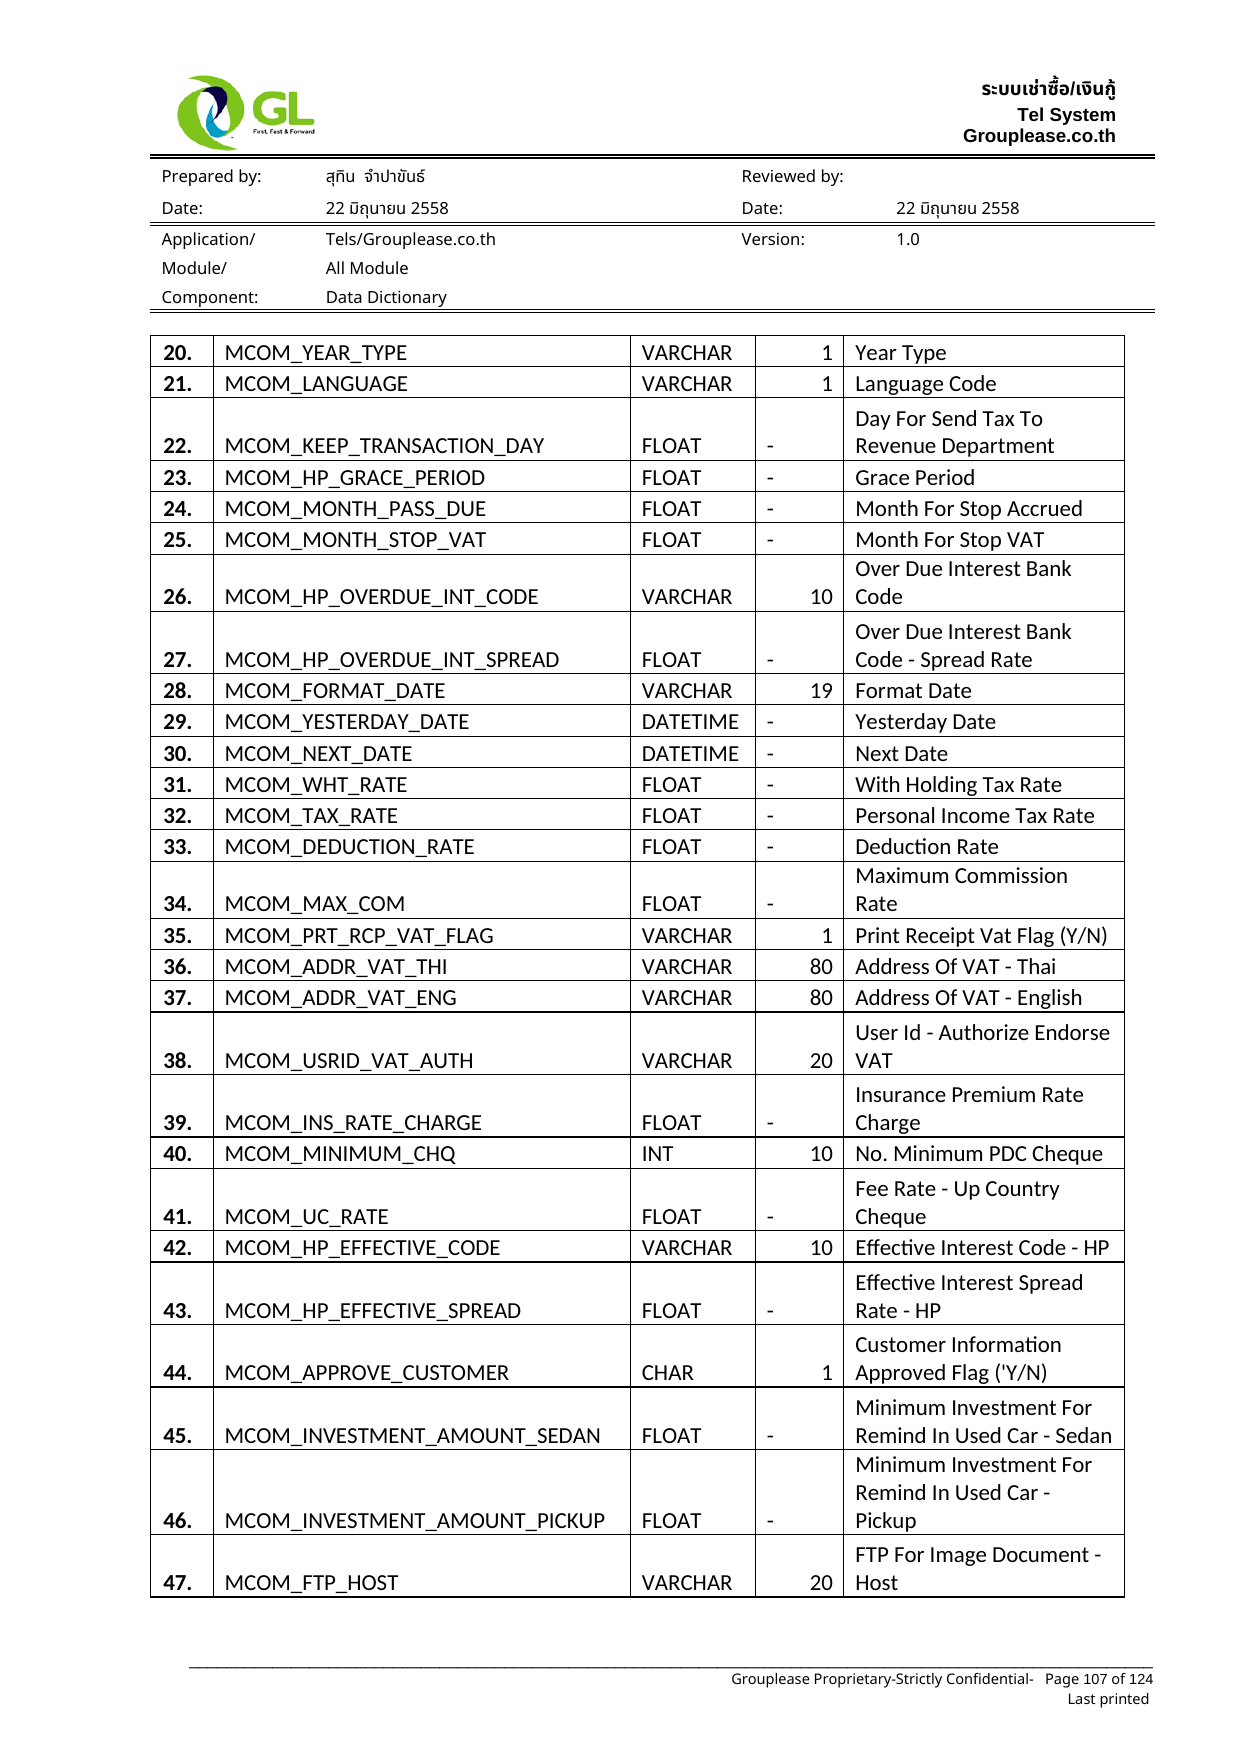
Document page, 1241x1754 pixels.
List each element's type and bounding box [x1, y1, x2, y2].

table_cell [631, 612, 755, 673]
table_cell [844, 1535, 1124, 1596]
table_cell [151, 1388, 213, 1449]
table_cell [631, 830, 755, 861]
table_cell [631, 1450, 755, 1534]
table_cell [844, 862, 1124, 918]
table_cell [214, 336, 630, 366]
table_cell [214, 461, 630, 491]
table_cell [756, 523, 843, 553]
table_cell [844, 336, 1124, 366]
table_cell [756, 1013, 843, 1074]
picture [161, 75, 323, 154]
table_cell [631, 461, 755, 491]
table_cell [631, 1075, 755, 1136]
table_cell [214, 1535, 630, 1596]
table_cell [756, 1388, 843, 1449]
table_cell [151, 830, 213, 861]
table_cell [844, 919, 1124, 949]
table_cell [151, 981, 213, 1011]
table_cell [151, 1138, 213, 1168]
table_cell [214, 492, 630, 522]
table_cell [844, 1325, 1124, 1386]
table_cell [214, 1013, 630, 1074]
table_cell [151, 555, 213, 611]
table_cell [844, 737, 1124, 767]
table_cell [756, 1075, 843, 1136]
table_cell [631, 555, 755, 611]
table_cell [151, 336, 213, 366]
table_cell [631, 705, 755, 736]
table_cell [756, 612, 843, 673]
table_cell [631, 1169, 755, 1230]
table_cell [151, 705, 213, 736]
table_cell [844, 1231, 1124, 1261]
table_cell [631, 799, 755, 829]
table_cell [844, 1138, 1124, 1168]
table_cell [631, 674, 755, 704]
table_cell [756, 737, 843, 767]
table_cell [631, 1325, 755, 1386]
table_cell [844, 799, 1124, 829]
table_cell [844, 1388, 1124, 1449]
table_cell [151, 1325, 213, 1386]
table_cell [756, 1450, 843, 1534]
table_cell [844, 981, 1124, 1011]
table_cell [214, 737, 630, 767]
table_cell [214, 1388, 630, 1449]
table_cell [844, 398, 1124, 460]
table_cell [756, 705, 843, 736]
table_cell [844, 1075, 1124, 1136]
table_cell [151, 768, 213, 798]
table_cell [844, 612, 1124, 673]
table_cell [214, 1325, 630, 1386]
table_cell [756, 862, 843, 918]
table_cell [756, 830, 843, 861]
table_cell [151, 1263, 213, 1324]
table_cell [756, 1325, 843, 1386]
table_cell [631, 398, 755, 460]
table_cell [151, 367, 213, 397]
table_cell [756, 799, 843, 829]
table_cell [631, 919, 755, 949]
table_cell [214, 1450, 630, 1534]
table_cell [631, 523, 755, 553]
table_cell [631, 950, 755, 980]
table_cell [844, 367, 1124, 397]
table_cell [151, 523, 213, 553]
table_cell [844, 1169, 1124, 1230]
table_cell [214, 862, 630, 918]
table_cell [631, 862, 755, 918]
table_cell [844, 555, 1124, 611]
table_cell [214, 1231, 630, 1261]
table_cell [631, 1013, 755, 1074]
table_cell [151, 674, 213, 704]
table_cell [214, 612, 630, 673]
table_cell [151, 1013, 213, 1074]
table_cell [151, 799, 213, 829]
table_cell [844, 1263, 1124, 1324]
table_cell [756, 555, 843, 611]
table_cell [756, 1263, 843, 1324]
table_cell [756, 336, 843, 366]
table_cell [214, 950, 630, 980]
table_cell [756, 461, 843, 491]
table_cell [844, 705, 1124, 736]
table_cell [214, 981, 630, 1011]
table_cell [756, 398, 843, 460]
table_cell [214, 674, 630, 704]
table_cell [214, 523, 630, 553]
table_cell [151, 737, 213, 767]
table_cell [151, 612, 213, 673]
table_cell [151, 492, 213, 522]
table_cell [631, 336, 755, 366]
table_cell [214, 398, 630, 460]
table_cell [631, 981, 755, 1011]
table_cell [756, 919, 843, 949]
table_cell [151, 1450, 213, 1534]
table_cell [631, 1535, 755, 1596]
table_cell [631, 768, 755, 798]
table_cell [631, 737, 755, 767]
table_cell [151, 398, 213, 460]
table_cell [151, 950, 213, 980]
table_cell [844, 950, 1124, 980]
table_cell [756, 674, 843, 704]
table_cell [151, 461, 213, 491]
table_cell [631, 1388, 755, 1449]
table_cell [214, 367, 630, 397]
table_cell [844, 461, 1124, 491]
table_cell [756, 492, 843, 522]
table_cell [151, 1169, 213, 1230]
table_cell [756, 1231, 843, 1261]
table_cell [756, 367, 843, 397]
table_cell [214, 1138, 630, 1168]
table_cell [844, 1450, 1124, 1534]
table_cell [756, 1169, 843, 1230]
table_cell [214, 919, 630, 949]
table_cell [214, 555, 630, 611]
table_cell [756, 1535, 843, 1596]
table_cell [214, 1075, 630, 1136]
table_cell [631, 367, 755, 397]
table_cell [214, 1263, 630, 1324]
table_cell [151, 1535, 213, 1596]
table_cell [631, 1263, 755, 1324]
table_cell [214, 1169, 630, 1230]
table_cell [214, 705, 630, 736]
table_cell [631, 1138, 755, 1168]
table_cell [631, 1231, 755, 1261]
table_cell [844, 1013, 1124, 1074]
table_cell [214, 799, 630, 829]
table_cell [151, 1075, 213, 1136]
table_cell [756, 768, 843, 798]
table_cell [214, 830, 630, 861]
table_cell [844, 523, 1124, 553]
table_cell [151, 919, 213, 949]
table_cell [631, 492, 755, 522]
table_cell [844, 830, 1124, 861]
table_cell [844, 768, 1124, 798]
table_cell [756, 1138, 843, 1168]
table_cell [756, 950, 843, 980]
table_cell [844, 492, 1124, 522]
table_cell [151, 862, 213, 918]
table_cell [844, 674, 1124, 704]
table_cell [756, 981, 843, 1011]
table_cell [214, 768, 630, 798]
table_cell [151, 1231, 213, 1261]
